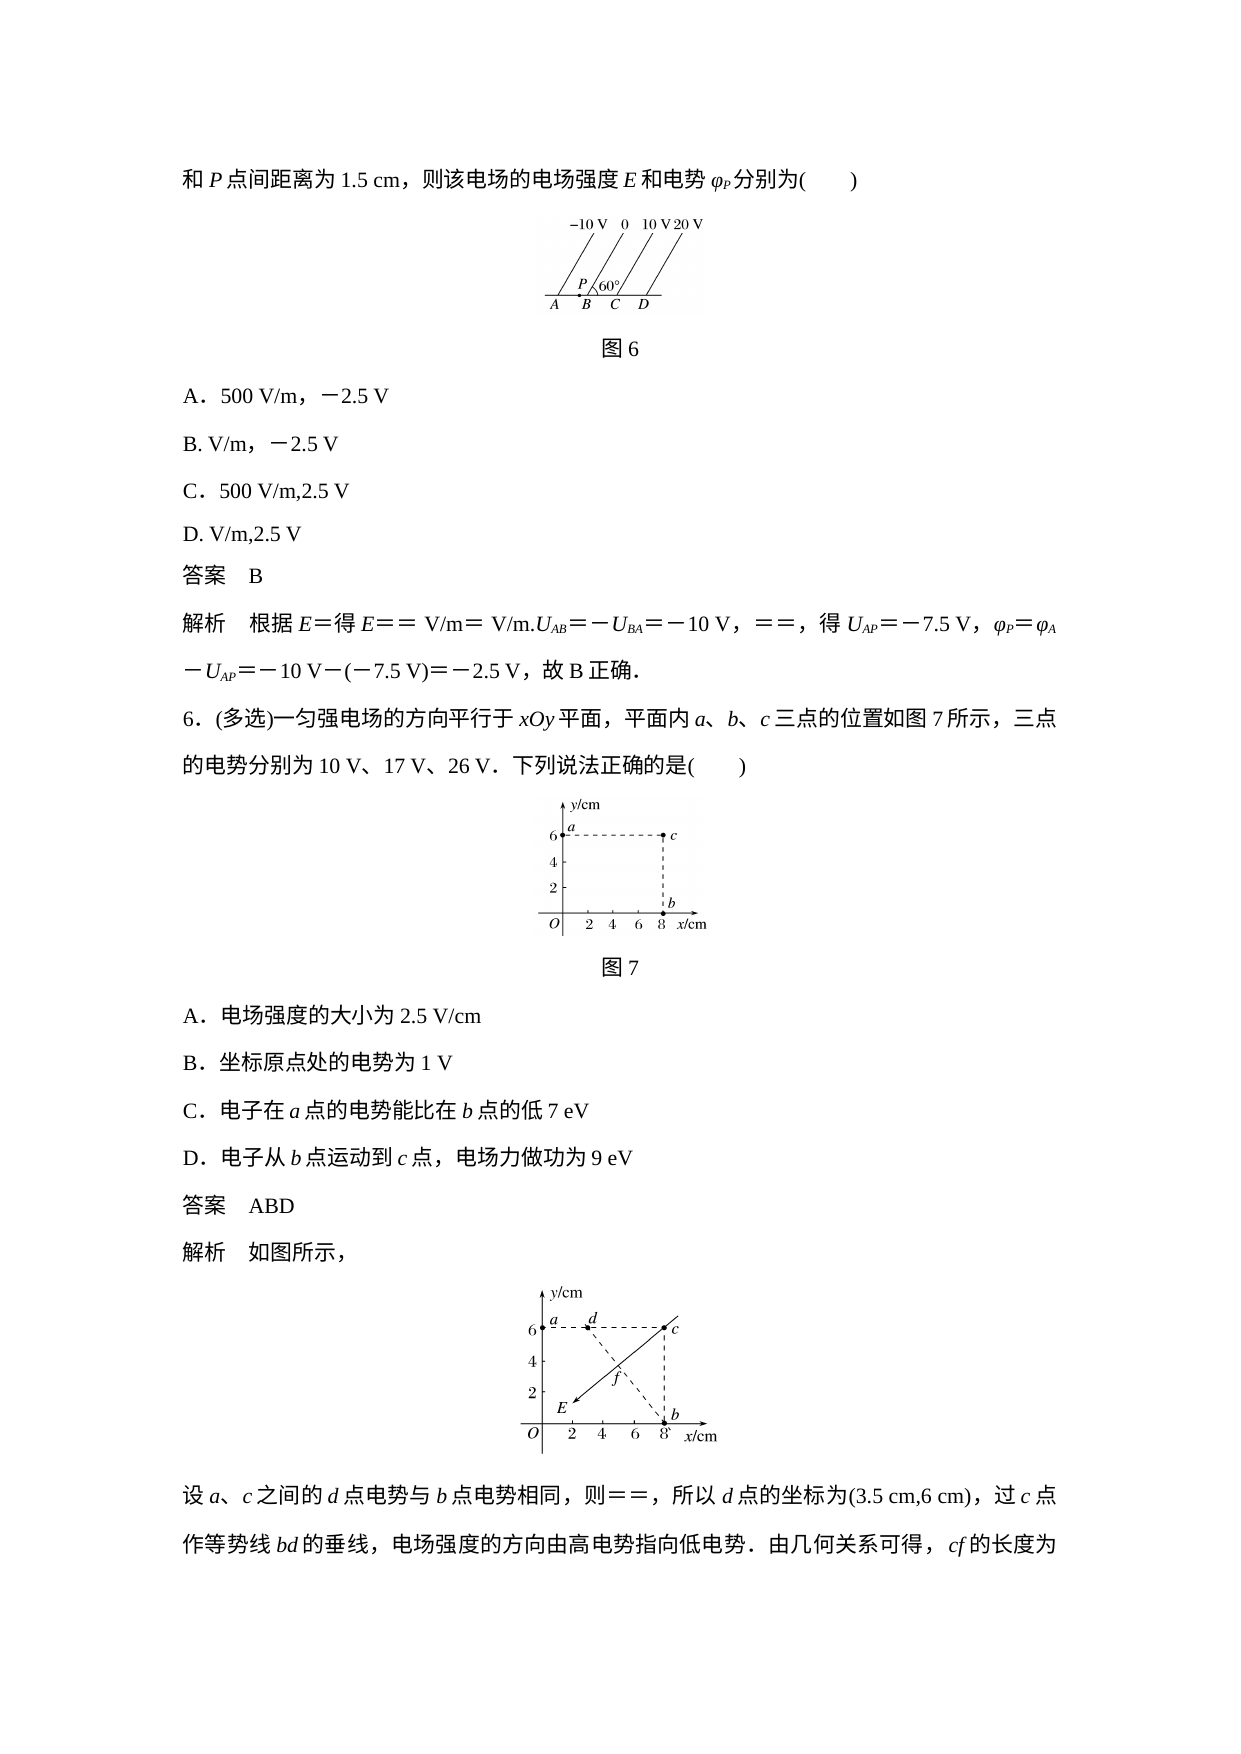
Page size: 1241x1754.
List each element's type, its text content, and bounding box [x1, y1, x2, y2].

text 图6 [183, 331, 1058, 362]
picture [531, 796, 709, 936]
text 解析 如图所示， [183, 1235, 1058, 1267]
text D．电子从b点运动到c点，电场力做功为9 eV [183, 1140, 1058, 1172]
text 6．(多选)一匀强电场的方向平行于xOy平面，平面内a、b、c三点的位置如图7所示，三点的电势分别为10 V、17 V、26 V．下列说法正确的是( ) [183, 701, 1058, 780]
text 解析 根据E＝得E＝＝ V/m＝ V/m.UAB＝－UBA＝－10 V，＝＝，得UAP＝－7.5 V，φP＝φA－UAP＝－10 V－(－7.5 V)＝－2.5 V，故B正确． [183, 606, 1058, 685]
text A．500 V/m，－2.5 V [183, 378, 1058, 410]
text B. V/m，－2.5 V [183, 426, 1058, 457]
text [183, 162, 1058, 194]
text B．坐标原点处的电势为1 V [183, 1045, 1058, 1077]
text D. V/m,2.5 V [183, 521, 1058, 546]
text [183, 1478, 1058, 1559]
picture [535, 209, 705, 316]
text 答案 ABD [183, 1188, 1058, 1219]
text C．电子在a点的电势能比在b点的低7 eV [183, 1093, 1058, 1124]
picture [520, 1282, 720, 1455]
text A．电场强度的大小为2.5 V/cm [183, 998, 1058, 1029]
text C．500 V/m,2.5 V [183, 473, 1058, 505]
text 答案 B [183, 558, 1058, 590]
text 图7 [183, 950, 1058, 982]
